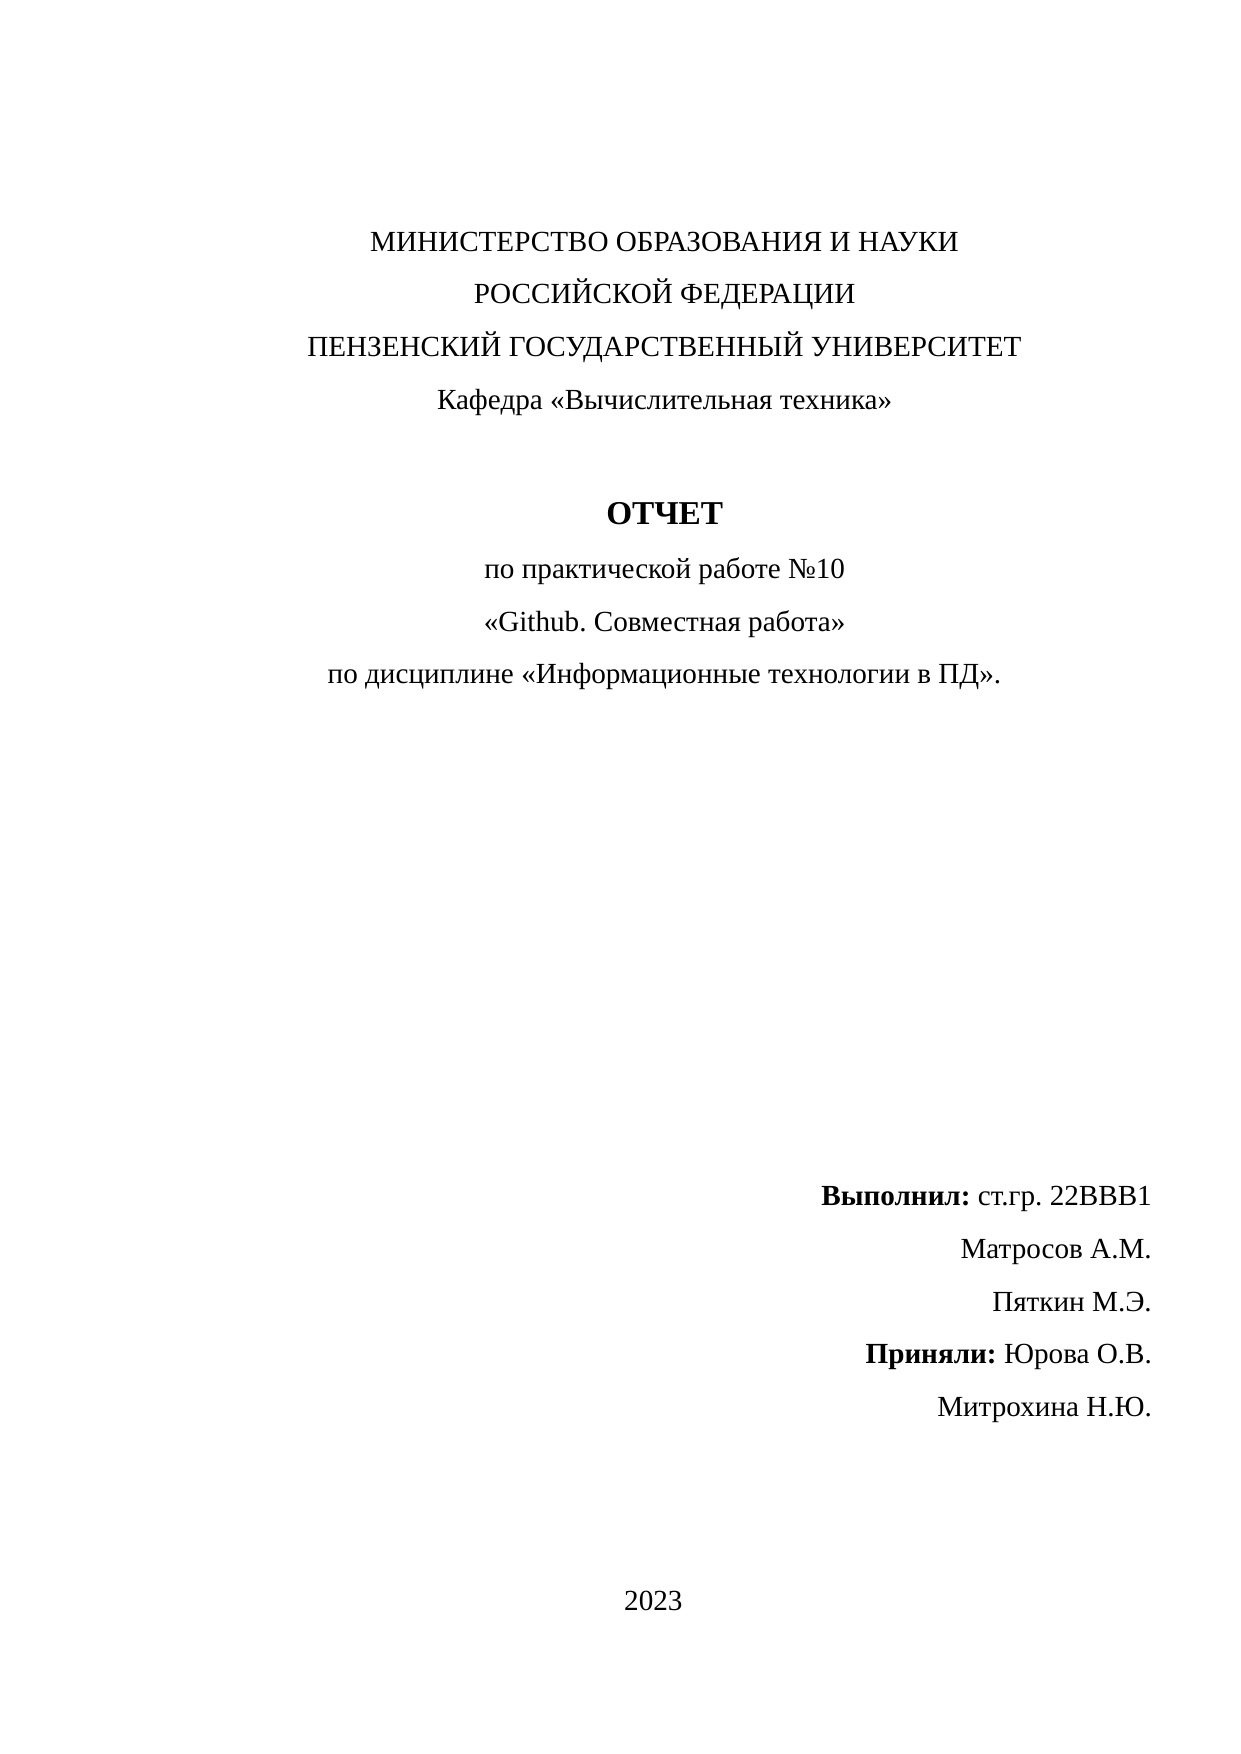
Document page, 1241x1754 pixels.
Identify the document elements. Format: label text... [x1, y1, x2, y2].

text по дисциплине «Информационные технологии в ПД». [177, 657, 1152, 690]
text Матросов А.М. [177, 1231, 1152, 1264]
text Кафедра «Вычислительная техника» [177, 382, 1152, 416]
text 2023 [177, 1583, 1152, 1616]
text Приняли: Юрова О.В. [177, 1337, 1152, 1370]
text ПЕНЗЕНСКИЙ ГОСУДАРСТВЕННЫЙ УНИВЕРСИТЕТ [177, 329, 1152, 363]
text Выполнил: ст.гр. 22ВВВ1 [177, 1178, 1152, 1212]
text РОССИЙСКОЙ ФЕДЕРАЦИИ [177, 277, 1152, 310]
text по практической работе №10 [177, 551, 1152, 584]
text Митрохина Н.Ю. [177, 1389, 1152, 1423]
text Пяткин М.Э. [177, 1284, 1152, 1317]
text «Github. Совместная работа» [177, 604, 1152, 637]
text ОТЧЕТ [177, 493, 1152, 531]
text МИНИСТЕРСТВО ОБРАЗОВАНИЯ И НАУКИ [177, 224, 1152, 257]
